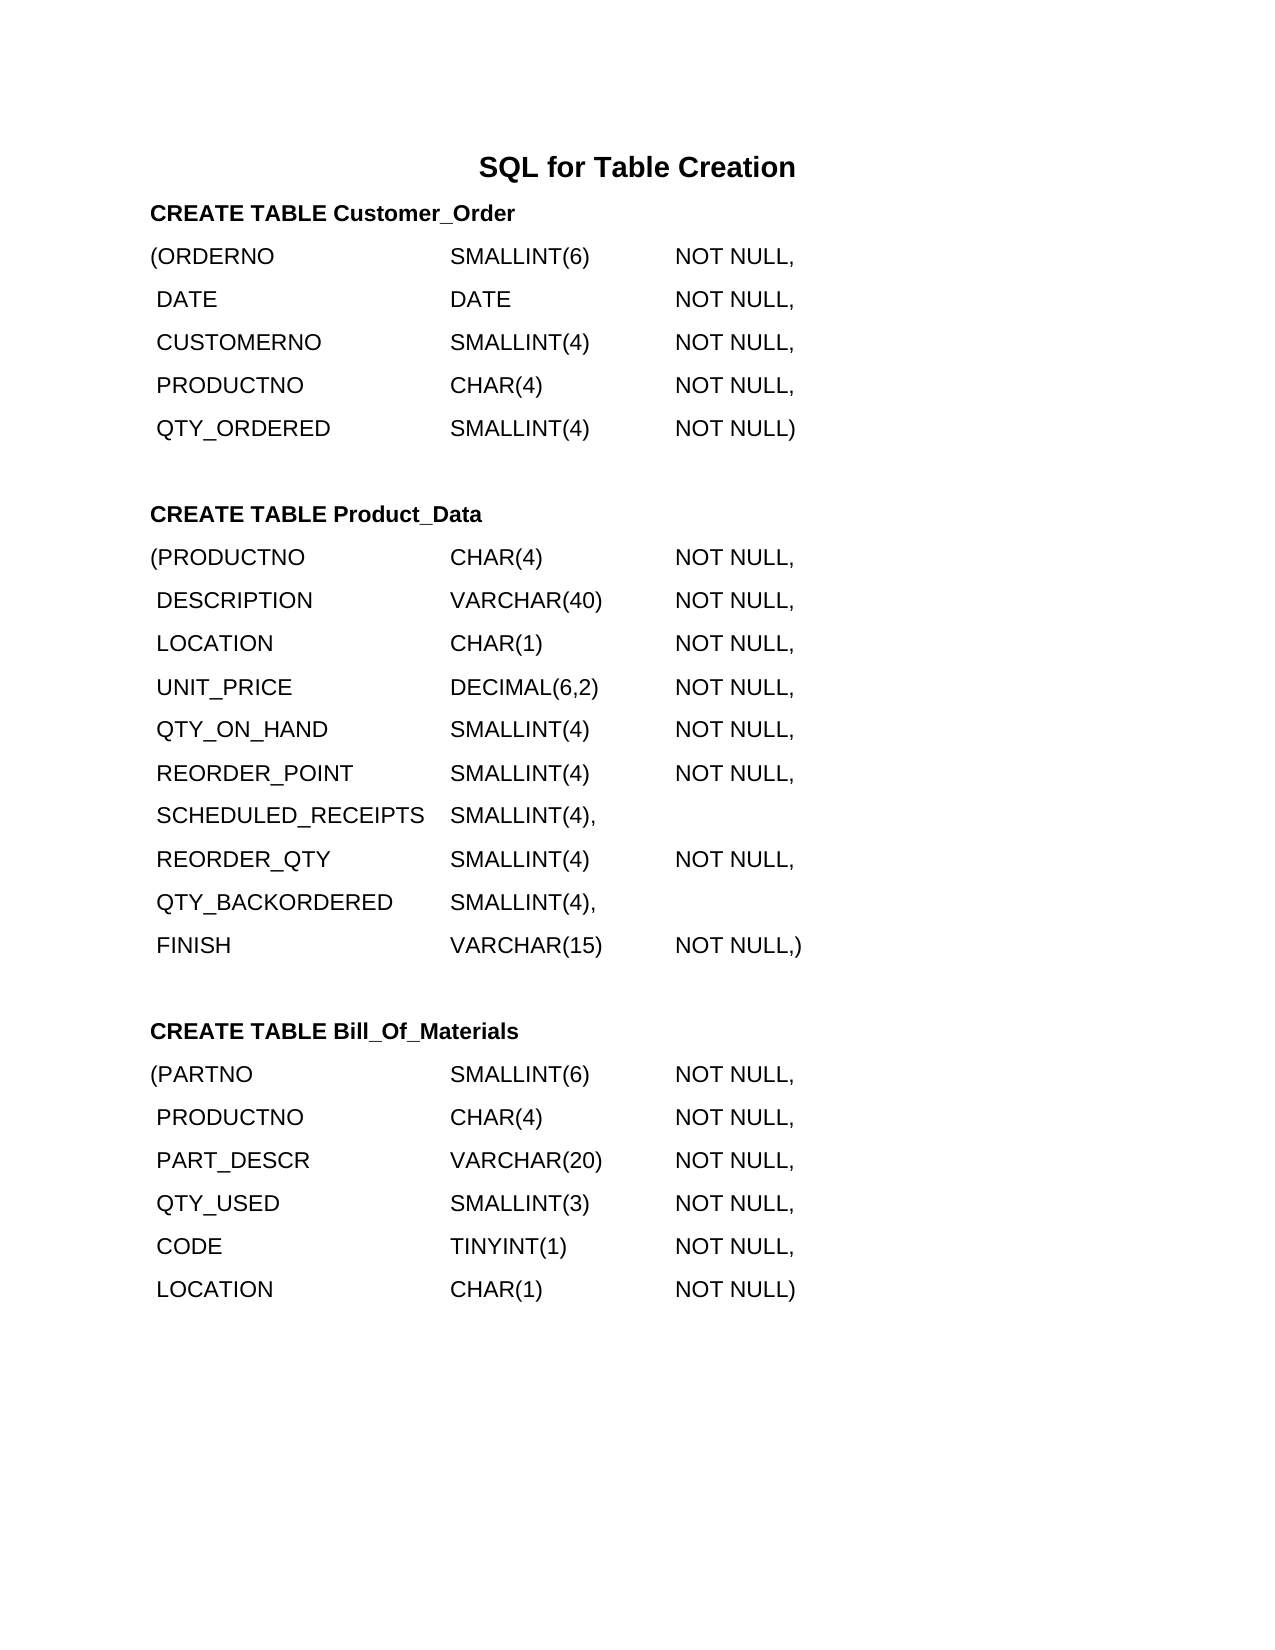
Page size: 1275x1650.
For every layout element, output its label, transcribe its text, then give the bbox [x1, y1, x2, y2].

text CREATE TABLE Bill_Of_Materials [150, 1018, 1125, 1044]
text PART_DESCR VARCHAR(20) NOT NULL, [150, 1147, 1125, 1173]
text REORDER_QTY SMALLINT(4) NOT NULL, [150, 846, 1125, 872]
text SQL for Table Creation [150, 150, 1125, 183]
text QTY_ORDERED SMALLINT(4) NOT NULL) [150, 415, 1125, 442]
text DESCRIPTION VARCHAR(40) NOT NULL, [150, 587, 1125, 614]
text CODE TINYINT(1) NOT NULL, [150, 1233, 1125, 1259]
text UNIT_PRICE DECIMAL(6,2) NOT NULL, [150, 673, 1125, 700]
text CREATE TABLE Product_Data [150, 501, 1125, 528]
text QTY_BACKORDERED SMALLINT(4), [150, 888, 1125, 915]
text FINISH VARCHAR(15) NOT NULL,) [150, 932, 1125, 958]
text LOCATION CHAR(1) NOT NULL) [150, 1276, 1125, 1302]
text CREATE TABLE Customer_Order [150, 200, 1125, 227]
text (ORDERNO SMALLINT(6) NOT NULL, [150, 243, 1125, 269]
text (PRODUCTNO CHAR(4) NOT NULL, [150, 544, 1125, 571]
text DATE DATE NOT NULL, [150, 286, 1125, 313]
text PRODUCTNO CHAR(4) NOT NULL, [150, 1104, 1125, 1130]
text (PARTNO SMALLINT(6) NOT NULL, [150, 1061, 1125, 1087]
text LOCATION CHAR(1) NOT NULL, [150, 630, 1125, 657]
text PRODUCTNO CHAR(4) NOT NULL, [150, 372, 1125, 399]
text SCHEDULED_RECEIPTS SMALLINT(4), [150, 802, 1125, 829]
text QTY_ON_HAND SMALLINT(4) NOT NULL, [150, 716, 1125, 743]
text REORDER_POINT SMALLINT(4) NOT NULL, [150, 759, 1125, 786]
text CUSTOMERNO SMALLINT(4) NOT NULL, [150, 329, 1125, 356]
text QTY_USED SMALLINT(3) NOT NULL, [150, 1190, 1125, 1216]
